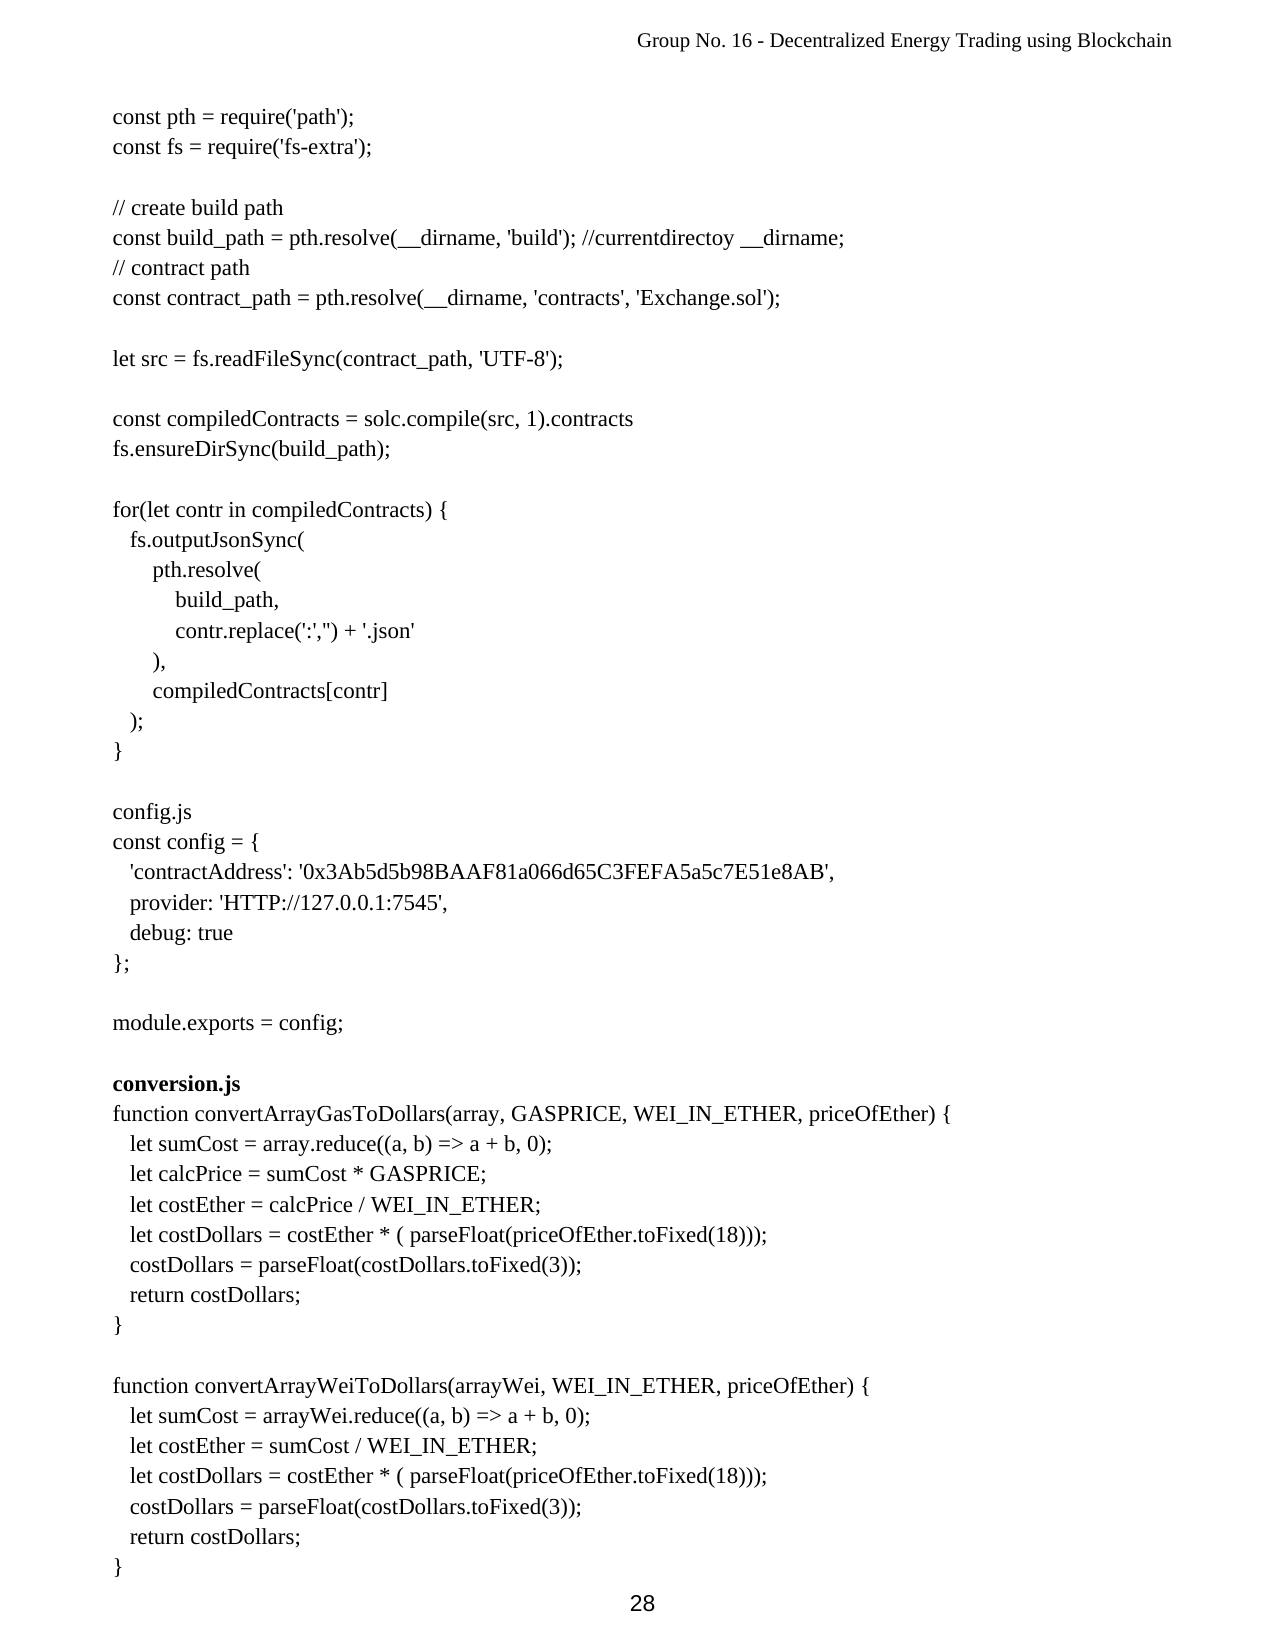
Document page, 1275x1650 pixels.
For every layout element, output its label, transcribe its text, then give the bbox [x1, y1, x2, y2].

text ); [112, 707, 1172, 734]
text provider: 'HTTP://127.0.0.1:7545', [112, 888, 1172, 915]
text const contract_path = pth.resolve(__dirname, 'contracts', 'Exchange.sol'); [112, 284, 1172, 311]
text fs.outputJsonSync( [112, 526, 1172, 552]
text const config = { [112, 828, 1172, 854]
text let costEther = sumCost / WEI_IN_ETHER; [112, 1432, 1172, 1459]
text return costDollars; [112, 1281, 1172, 1308]
text costDollars = parseFloat(costDollars.toFixed(3)); [112, 1493, 1172, 1519]
text let costEther = calcPrice / WEI_IN_ETHER; [112, 1191, 1172, 1217]
text return costDollars; [112, 1523, 1172, 1549]
text let costDollars = costEther * ( parseFloat(priceOfEther.toFixed(18))); [112, 1462, 1172, 1489]
text ), [112, 647, 1172, 673]
text const pth = require('path'); [112, 103, 1172, 129]
text build_path, [112, 586, 1172, 613]
text // contract path [112, 254, 1172, 281]
text for(let contr in compiledContracts) { [112, 496, 1172, 522]
text costDollars = parseFloat(costDollars.toFixed(3)); [112, 1251, 1172, 1277]
text let calcPrice = sumCost * GASPRICE; [112, 1160, 1172, 1187]
text }; [112, 949, 1172, 975]
text debug: true [112, 919, 1172, 945]
text let sumCost = array.reduce((a, b) => a + b, 0); [112, 1130, 1172, 1157]
text config.js [112, 798, 1172, 824]
text 'contractAddress': '0x3Ab5d5b98BAAF81a066d65C3FEFA5a5c7E51e8AB', [112, 858, 1172, 885]
text const build_path = pth.resolve(__dirname, 'build'); //currentdirectoy __dirname; [112, 224, 1172, 250]
text module.exports = config; [112, 1009, 1172, 1036]
text pth.resolve( [112, 556, 1172, 583]
text let sumCost = arrayWei.reduce((a, b) => a + b, 0); [112, 1402, 1172, 1428]
text let costDollars = costEther * ( parseFloat(priceOfEther.toFixed(18))); [112, 1221, 1172, 1247]
text } [112, 1553, 1172, 1579]
text contr.replace(':','') + '.json' [112, 617, 1172, 643]
text compiledContracts[contr] [112, 677, 1172, 703]
text } [112, 1311, 1172, 1338]
text } [112, 737, 1172, 764]
text fs.ensureDirSync(build_path); [112, 435, 1172, 462]
text const compiledContracts = solc.compile(src, 1).contracts [112, 405, 1172, 432]
text let src = fs.readFileSync(contract_path, 'UTF-8'); [112, 345, 1172, 371]
text const fs = require('fs-extra'); [112, 133, 1172, 160]
text function convertArrayWeiToDollars(arrayWei, WEI_IN_ETHER, priceOfEther) { [112, 1372, 1172, 1398]
text // create build path [112, 194, 1172, 220]
text function convertArrayGasToDollars(array, GASPRICE, WEI_IN_ETHER, priceOfEther) { [112, 1100, 1172, 1126]
text conversion.js [112, 1070, 1172, 1096]
